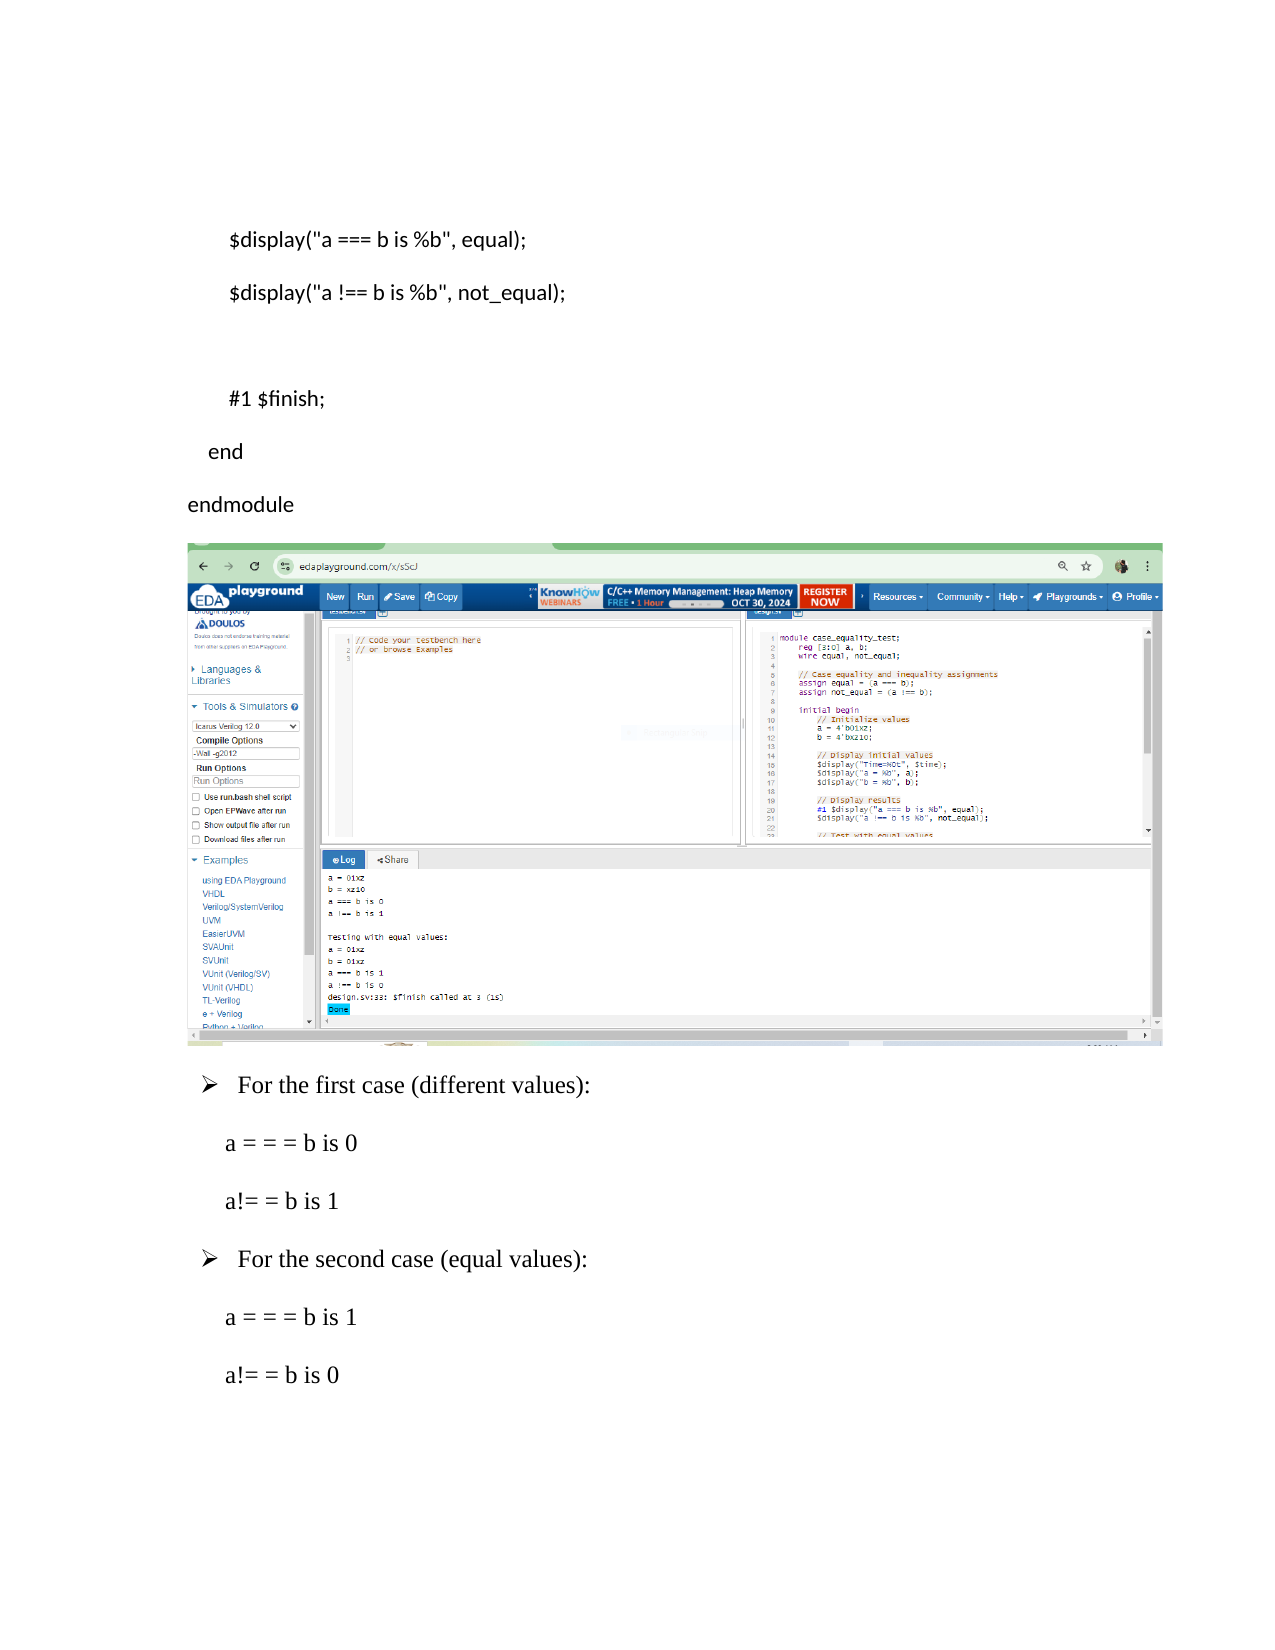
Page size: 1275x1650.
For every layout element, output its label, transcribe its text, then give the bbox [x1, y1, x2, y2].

picture [187, 543, 1163, 1046]
text a!= = b is 1 [225, 1186, 1125, 1215]
text a = = = b is 1 [225, 1302, 1125, 1331]
list For the first case (different values): [200, 1071, 1125, 1099]
text a = = = b is 0 [225, 1128, 1125, 1157]
text end [187, 437, 1125, 465]
list For the second case (equal values): [200, 1244, 1125, 1273]
text a!= = b is 0 [225, 1360, 1125, 1389]
text $display("a === b is %b", equal); [187, 225, 1125, 253]
text endmodule [187, 490, 1125, 518]
text #1 $finish; [187, 384, 1125, 412]
text $display("a !== b is %b", not_equal); [187, 278, 1125, 306]
